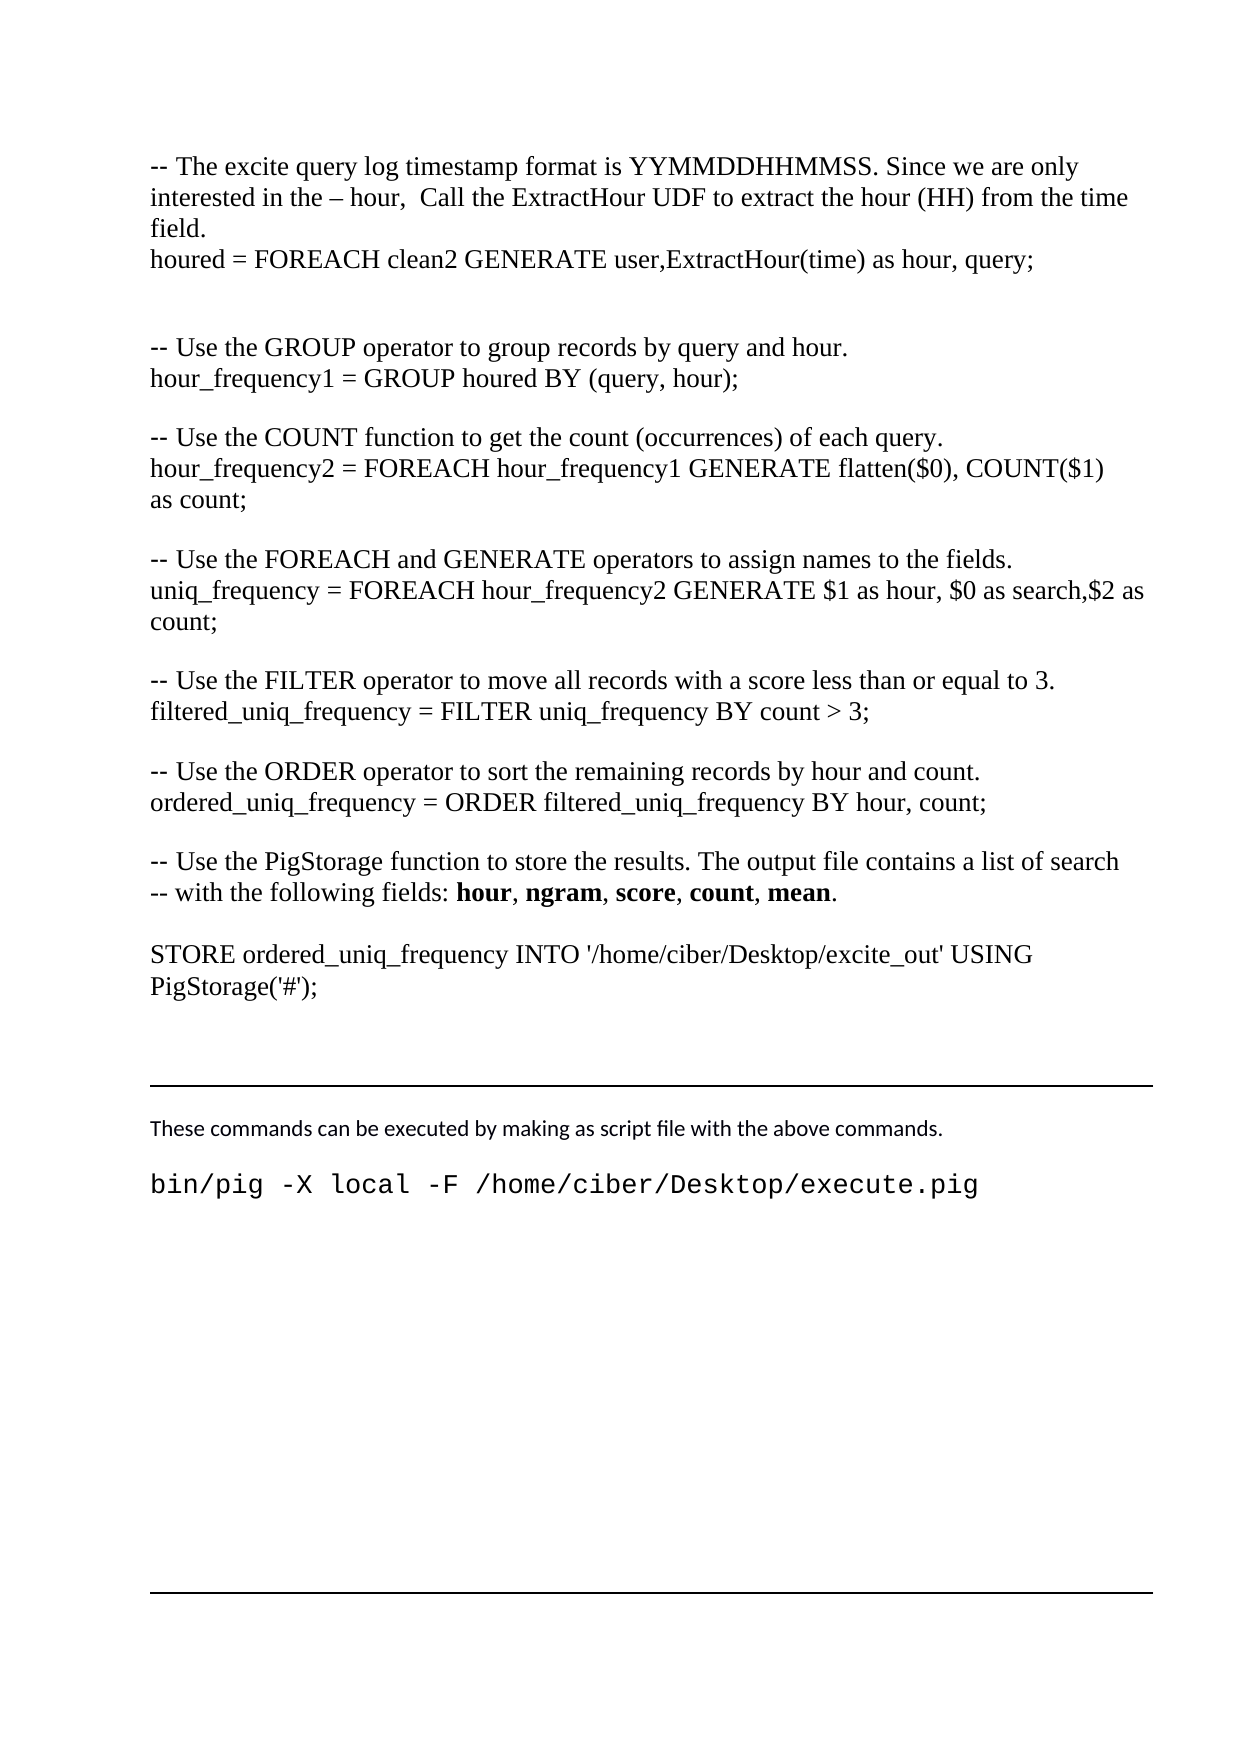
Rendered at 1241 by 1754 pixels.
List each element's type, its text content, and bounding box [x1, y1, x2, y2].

text -- Use the ORDER operator to sort the remaining records by hour and count. [150, 755, 1153, 786]
text hour_frequency2 = FOREACH hour_frequency1 GENERATE flatten($0), COUNT($1) [150, 452, 1153, 483]
text houred = FOREACH clean2 GENERATE user,ExtractHour(time) as hour, query; [150, 243, 1153, 303]
text as count; [150, 483, 1153, 515]
text bin/pig -X local -F /home/ciber/Desktop/execute.pig [150, 1171, 1153, 1201]
text ordered_uniq_frequency = ORDER filtered_uniq_frequency BY hour, count; [150, 786, 1153, 817]
text -- Use the PigStorage function to store the results. The output file contains a list of search [150, 845, 1153, 876]
text hour_frequency1 = GROUP houred BY (query, hour); [150, 362, 1153, 393]
text filtered_uniq_frequency = FILTER uniq_frequency BY count > 3; [150, 696, 1153, 727]
text -- Use the GROUP operator to group records by query and hour. [150, 331, 1153, 362]
text -- Use the FOREACH and GENERATE operators to assign names to the fields. [150, 543, 1153, 574]
text STORE ordered_uniq_frequency INTO '/home/ciber/Desktop/excite_out' USING PigStorage('#'); [150, 939, 1153, 1001]
text -- The excite query log timestamp format is YYMMDDHHMMSS. Since we are only interested in the – hour, Call the ExtractHour UDF to extract the hour (HH) from the time field. [150, 150, 1153, 243]
text -- Use the FILTER operator to move all records with a score less than or equal to 3. [150, 664, 1153, 696]
text These commands can be executed by making as script file with the above commands. [150, 1114, 1153, 1143]
text -- with the following fields: hour, ngram, score, count, mean. [150, 876, 1153, 907]
text -- Use the COUNT function to get the count (occurrences) of each query. [150, 421, 1153, 452]
text uniq_frequency = FOREACH hour_frequency2 GENERATE $1 as hour, $0 as search,$2 as count; [150, 574, 1153, 636]
